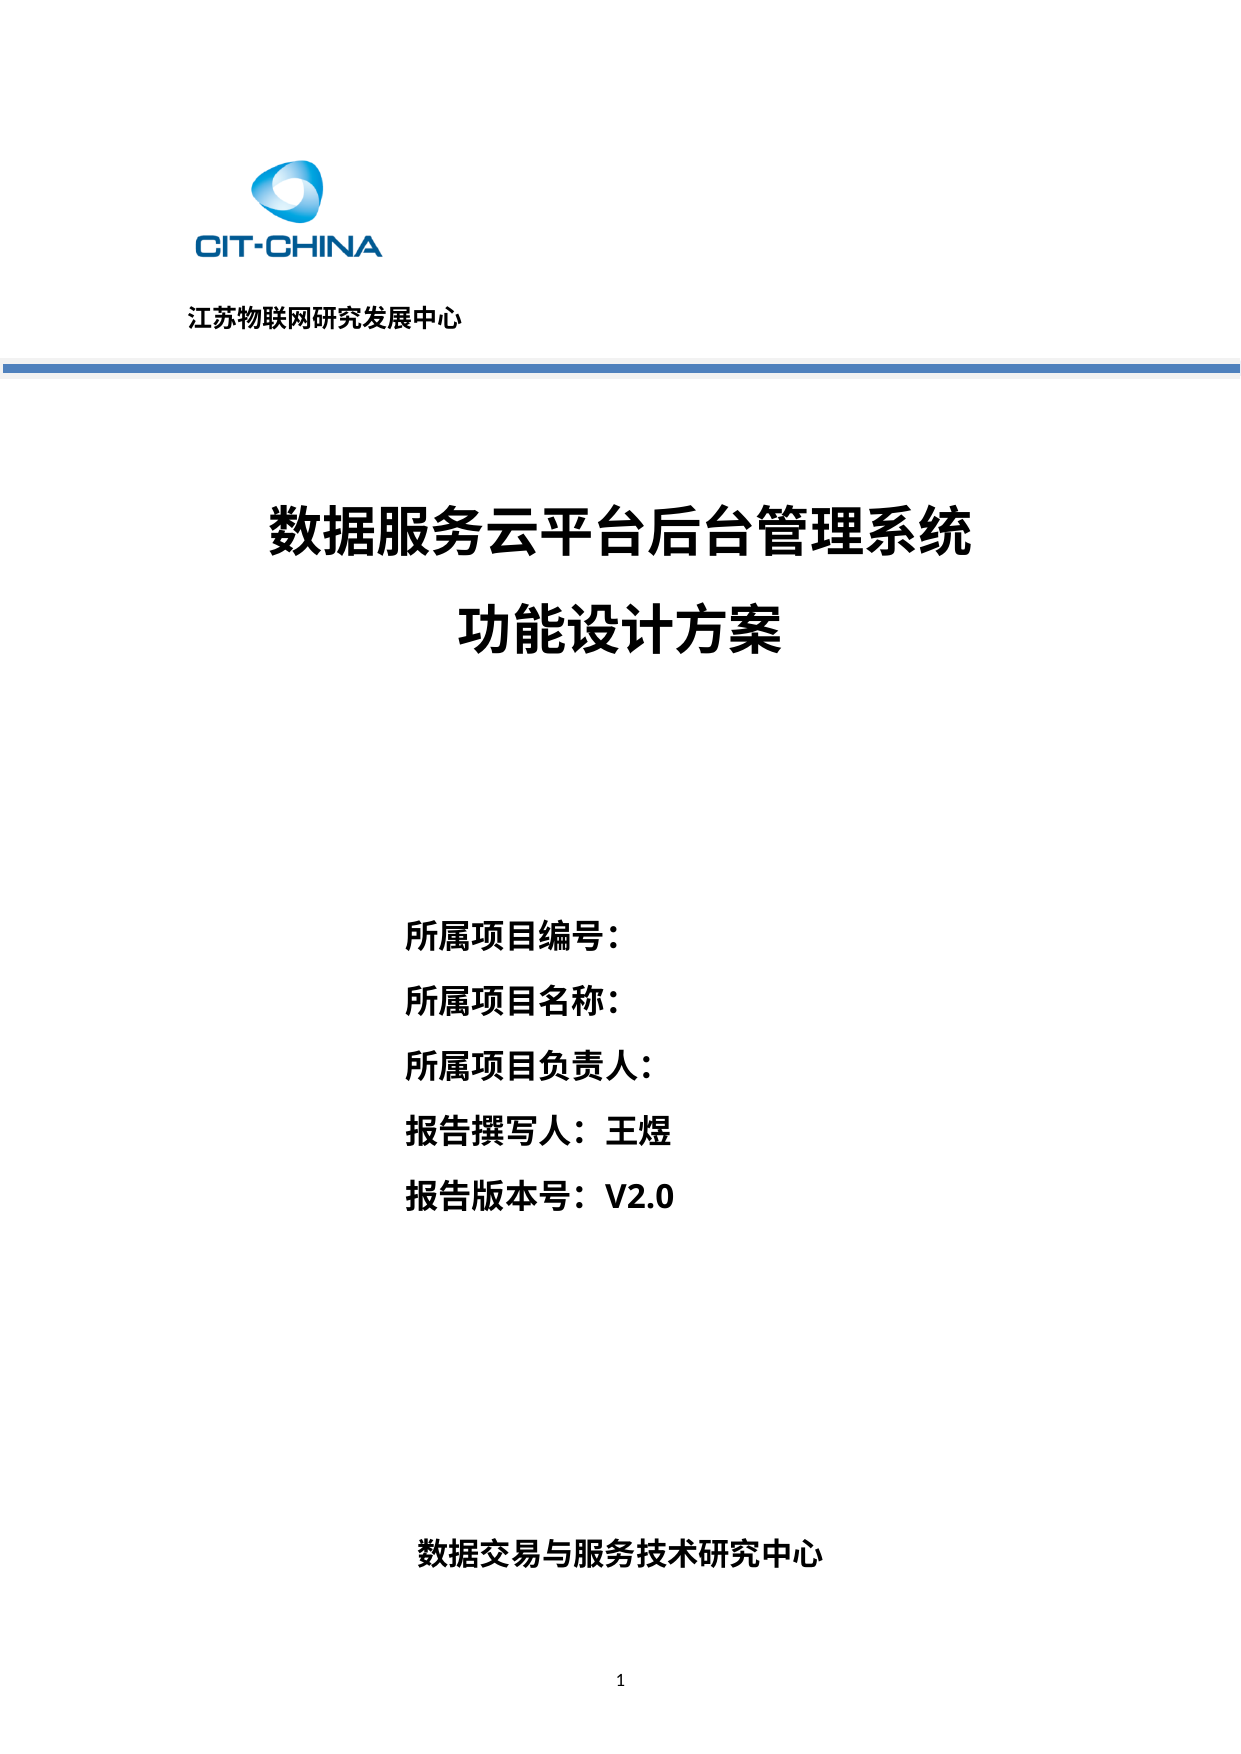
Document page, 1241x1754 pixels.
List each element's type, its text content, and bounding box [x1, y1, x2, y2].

text 所属项目名称： [187, 967, 1053, 1032]
text 江苏物联网研究发展中心 [187, 284, 1053, 349]
text 所属项目编号： [187, 902, 1053, 967]
text 所属项目负责人： [187, 1032, 1053, 1097]
text 数据交易与服务技术研究中心 [187, 1519, 1053, 1584]
text 报告撰写人：王煜 [187, 1097, 1053, 1162]
picture [187, 154, 389, 263]
text 数据服务云平台后台管理系统 [187, 479, 1053, 577]
text 报告版本号：V2.0 [187, 1162, 1053, 1227]
text 功能设计方案 [187, 577, 1053, 674]
